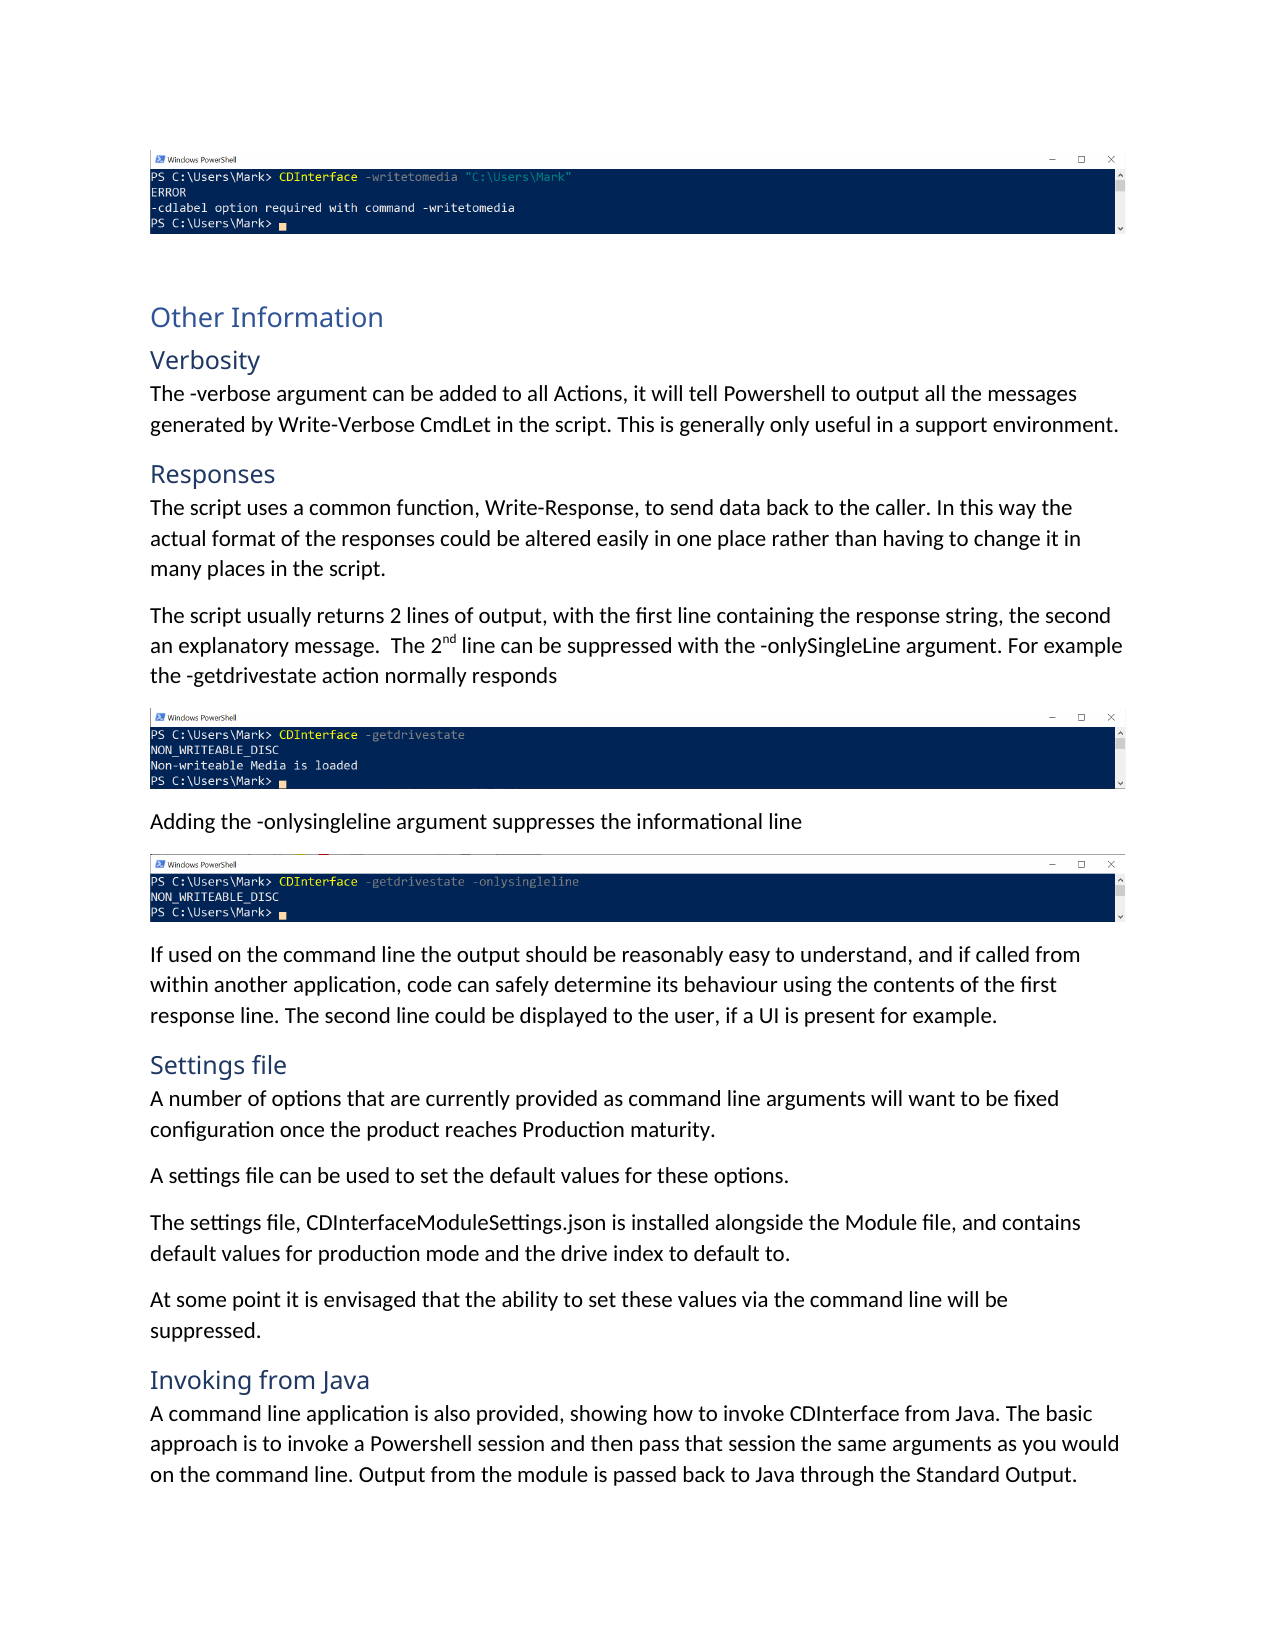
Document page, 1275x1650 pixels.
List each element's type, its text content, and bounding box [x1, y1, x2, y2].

picture [150, 708, 1125, 789]
text A settings file can be used to set the default values for these options. [150, 1162, 1125, 1189]
text A command line application is also provided, showing how to invoke CDInterface from Java. The basic approach is to invoke a Powershell session and then pass that session the same arguments as you would on the command line. Output from the module is passed back to Java through the Standard Output. [150, 1399, 1125, 1488]
picture [150, 150, 1125, 234]
text The -verbose argument can be added to all Actions, it will tell Powershell to output all the messages generated by Write-Verbose CmdLet in the script. This is generally only useful in a support environment. [150, 379, 1125, 438]
text If used on the command line the output should be reasonably easy to understand, and if called from within another application, code can safely determine its behaviour using the contents of the first response line. The second line could be displayed to the user, if a UI is present for example. [150, 940, 1125, 1029]
subtitle Invoking from Java [150, 1363, 1125, 1397]
text The settings file, CDInterfaceModuleSettings.json is installed alongside the Module file, and contains default values for production mode and the drive index to default to. [150, 1208, 1125, 1267]
picture [150, 854, 1125, 922]
subtitle Responses [150, 457, 1125, 491]
subtitle Settings file [150, 1048, 1125, 1082]
text Adding the -onlysingleline argument suppresses the informational line [150, 807, 1125, 836]
text The script uses a common function, Write-Response, to send data back to the caller. In this way the actual format of the responses could be altered easily in one place rather than having to change it in many places in the script. [150, 493, 1125, 582]
subtitle Verbosity [150, 343, 1125, 377]
text At some point it is envisaged that the ability to set these values via the command line will be suppressed. [150, 1286, 1125, 1344]
text The script usually returns 2 lines of output, with the first line containing the response string, the second an explanatory message. The 2nd line can be suppressed with the -onlySingleLine argument. For example the -getdrivestate action normally responds [150, 601, 1125, 689]
text A number of options that are currently provided as command line arguments will want to be fixed configuration once the product reaches Production maturity. [150, 1084, 1125, 1143]
subtitle Other Information [150, 299, 1125, 336]
